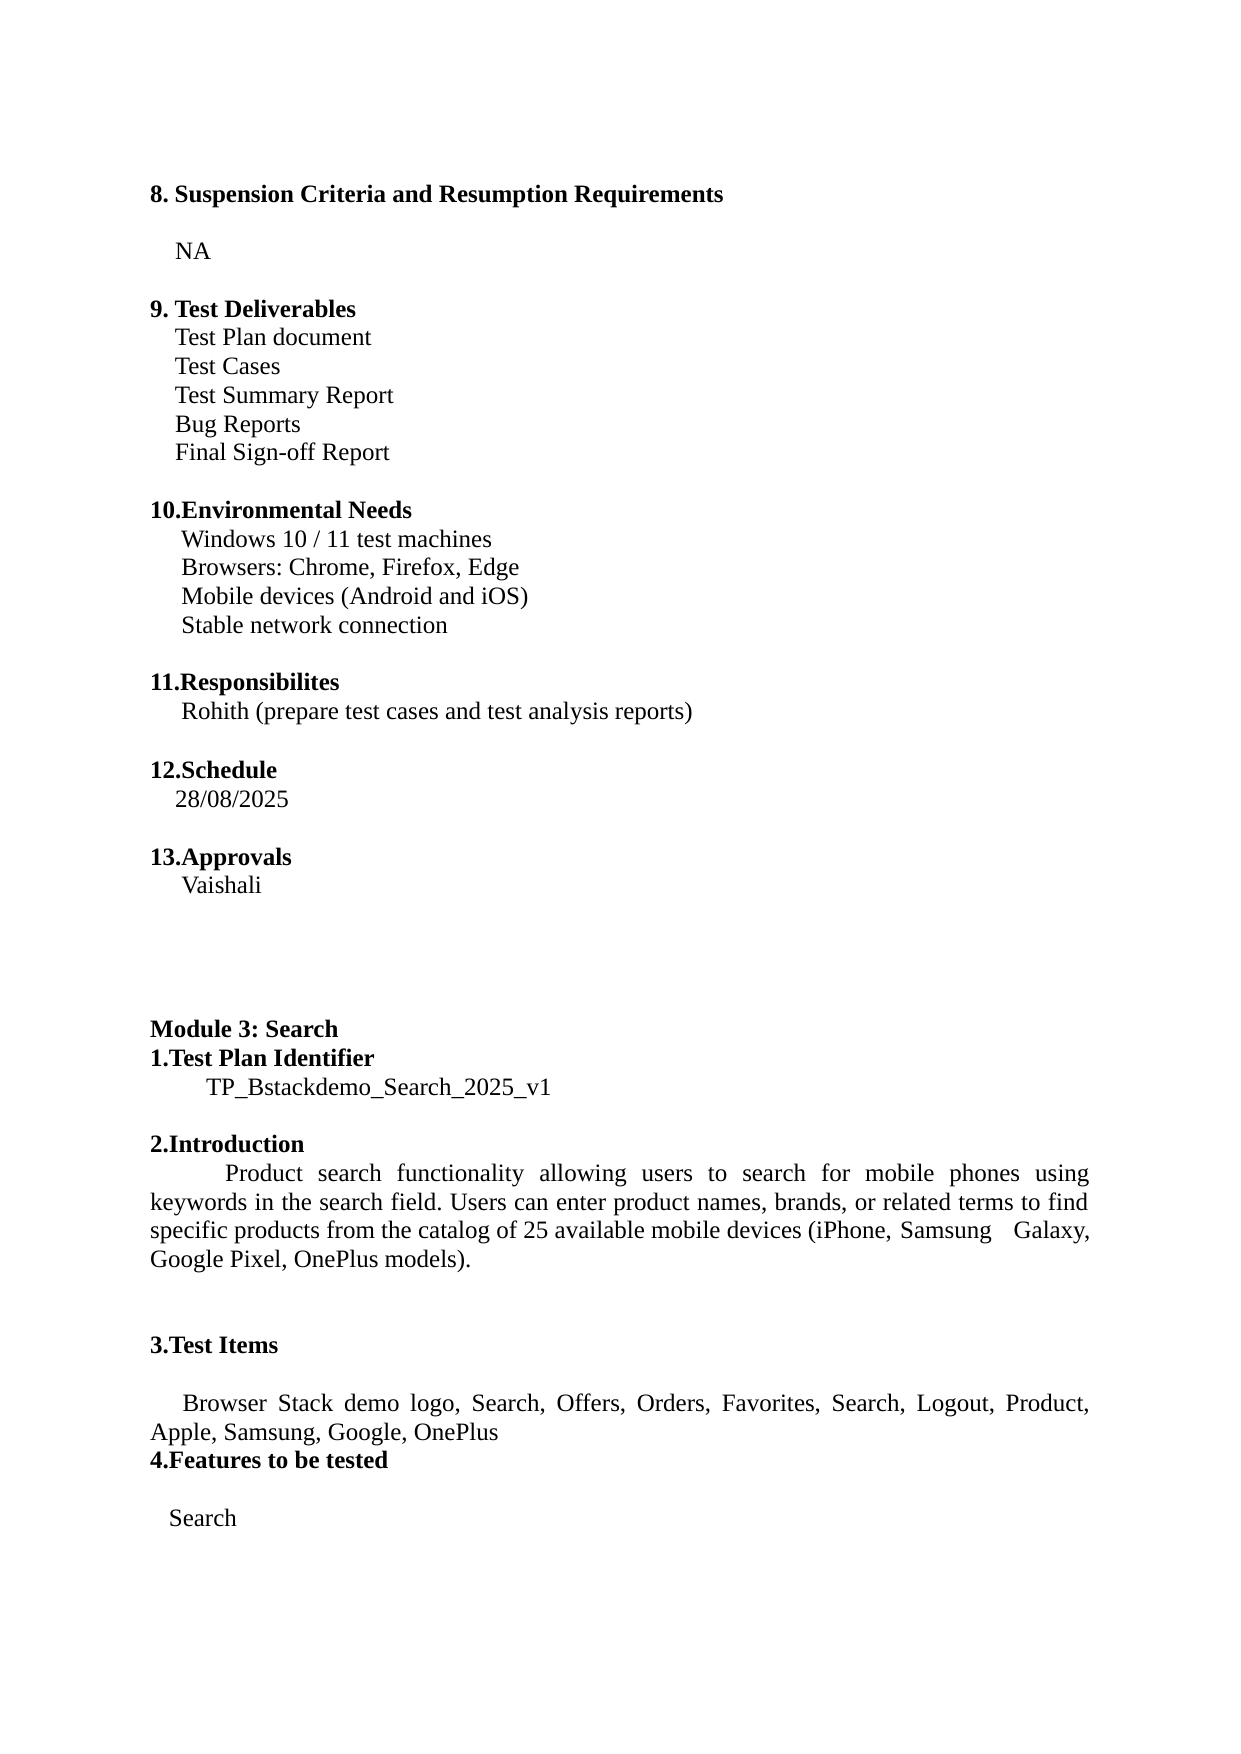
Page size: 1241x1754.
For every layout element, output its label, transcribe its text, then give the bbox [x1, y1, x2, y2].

text Module 3: Search [150, 1014, 1090, 1043]
text Browser Stack demo logo, Search, Offers, Orders, Favorites, Search, Logout, Product, Apple, Samsung, Google, OnePlus [150, 1388, 1090, 1446]
text Search [150, 1503, 1090, 1532]
text 13.Approvals [150, 842, 1090, 871]
text 1.Test Plan Identifier [150, 1043, 1090, 1072]
text Product search functionality allowing users to search for mobile phones using keywords in the search field. Users can enter product names, brands, or related terms to find specific products from the catalog of 25 available mobile devices (iPhone, Samsung Galaxy, Google Pixel, OnePlus models). [150, 1158, 1090, 1273]
text TP_Bstackdemo_Search_2025_v1 [150, 1072, 1090, 1101]
text Browsers: Chrome, Firefox, Edge [150, 552, 1090, 581]
text 11.Responsibilites [150, 667, 1090, 696]
text Final Sign-off Report [150, 437, 1090, 466]
text Stable network connection [150, 610, 1090, 639]
text Windows 10 / 11 test machines [150, 524, 1090, 552]
text 4.Features to be tested [150, 1446, 1090, 1474]
text Mobile devices (Android and iOS) [150, 581, 1090, 610]
text Test Plan document [150, 322, 1090, 351]
text 8. Suspension Criteria and Resumption Requirements [150, 179, 1090, 207]
text 2.Introduction [150, 1129, 1090, 1158]
text 10.Environmental Needs [150, 495, 1090, 524]
text 28/08/2025 [150, 784, 1090, 813]
text Test Cases [150, 351, 1090, 380]
text Rohith (prepare test cases and test analysis reports) [150, 696, 1090, 725]
text 12.Schedule [150, 756, 1090, 784]
text Test Summary Report [150, 380, 1090, 409]
text Vaishali [150, 871, 1090, 899]
text Bug Reports [150, 409, 1090, 437]
text 3.Test Items [150, 1331, 1090, 1359]
text 9. Test Deliverables [150, 294, 1090, 322]
text NA [150, 236, 1090, 265]
